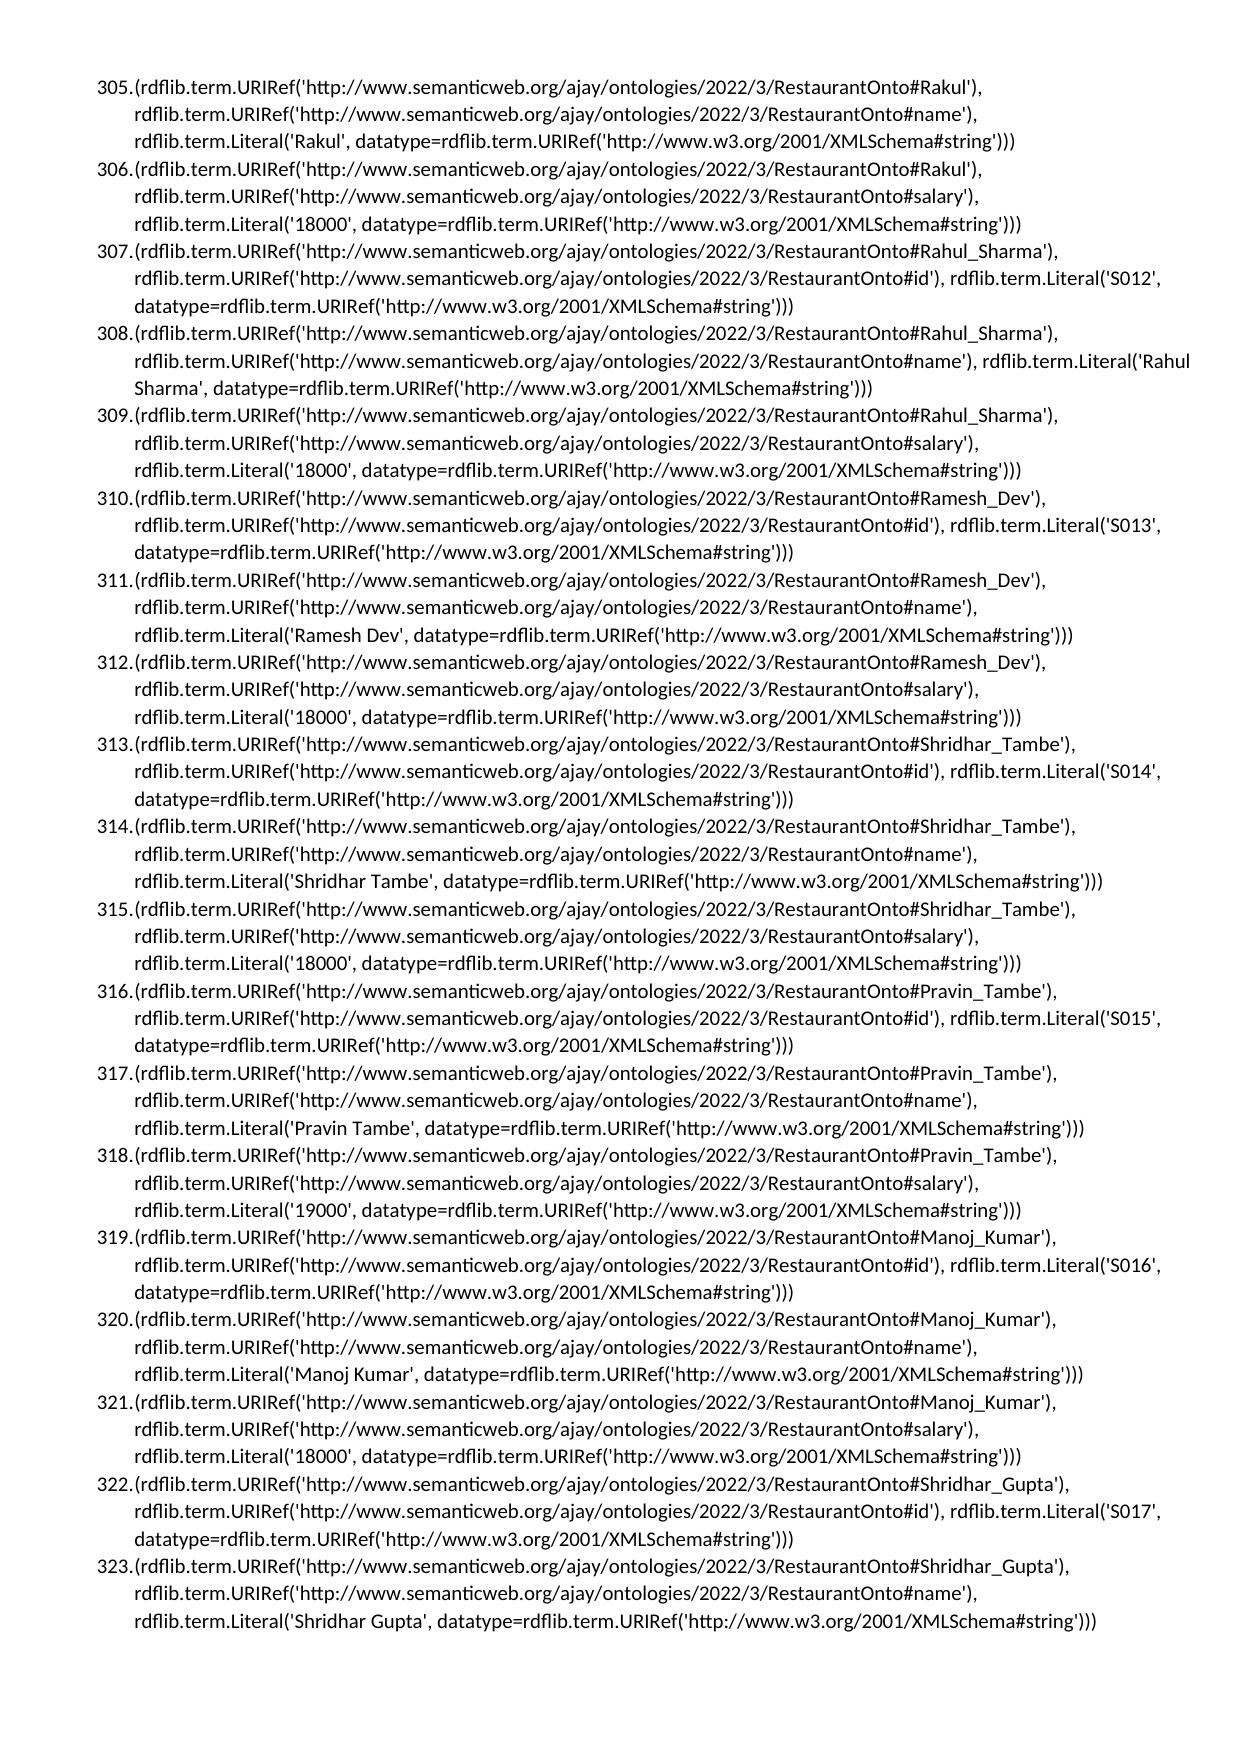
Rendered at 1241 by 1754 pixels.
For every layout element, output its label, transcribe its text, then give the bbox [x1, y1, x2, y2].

list (rdflib.term.URIRef('http://www.semanticweb.org/ajay/ontologies/2022/3/RestaurantOnto#Rahul_Sharma'), rdflib.term.URIRef('http://www.semanticweb.org/ajay/ontologies/2022/3/RestaurantOnto#id'), rdflib.term.Literal('S012', datatype=rdflib.term.URIRef('http://www.w3.org/2001/XMLSchema#string'))) [97, 238, 1196, 318]
list (rdflib.term.URIRef('http://www.semanticweb.org/ajay/ontologies/2022/3/RestaurantOnto#Rahul_Sharma'), rdflib.term.URIRef('http://www.semanticweb.org/ajay/ontologies/2022/3/RestaurantOnto#name'), rdflib.term.Literal('Rahul Sharma', datatype=rdflib.term.URIRef('http://www.w3.org/2001/XMLSchema#string'))) [97, 320, 1196, 401]
list (rdflib.term.URIRef('http://www.semanticweb.org/ajay/ontologies/2022/3/RestaurantOnto#Pravin_Tambe'), rdflib.term.URIRef('http://www.semanticweb.org/ajay/ontologies/2022/3/RestaurantOnto#salary'), rdflib.term.Literal('19000', datatype=rdflib.term.URIRef('http://www.w3.org/2001/XMLSchema#string'))) [97, 1142, 1196, 1222]
list (rdflib.term.URIRef('http://www.semanticweb.org/ajay/ontologies/2022/3/RestaurantOnto#Rahul_Sharma'), rdflib.term.URIRef('http://www.semanticweb.org/ajay/ontologies/2022/3/RestaurantOnto#salary'), rdflib.term.Literal('18000', datatype=rdflib.term.URIRef('http://www.w3.org/2001/XMLSchema#string'))) [97, 403, 1196, 483]
list (rdflib.term.URIRef('http://www.semanticweb.org/ajay/ontologies/2022/3/RestaurantOnto#Ramesh_Dev'), rdflib.term.URIRef('http://www.semanticweb.org/ajay/ontologies/2022/3/RestaurantOnto#salary'), rdflib.term.Literal('18000', datatype=rdflib.term.URIRef('http://www.w3.org/2001/XMLSchema#string'))) [97, 649, 1196, 729]
list (rdflib.term.URIRef('http://www.semanticweb.org/ajay/ontologies/2022/3/RestaurantOnto#Manoj_Kumar'), rdflib.term.URIRef('http://www.semanticweb.org/ajay/ontologies/2022/3/RestaurantOnto#salary'), rdflib.term.Literal('18000', datatype=rdflib.term.URIRef('http://www.w3.org/2001/XMLSchema#string'))) [97, 1389, 1196, 1469]
list (rdflib.term.URIRef('http://www.semanticweb.org/ajay/ontologies/2022/3/RestaurantOnto#Pravin_Tambe'), rdflib.term.URIRef('http://www.semanticweb.org/ajay/ontologies/2022/3/RestaurantOnto#id'), rdflib.term.Literal('S015', datatype=rdflib.term.URIRef('http://www.w3.org/2001/XMLSchema#string'))) [97, 978, 1196, 1058]
list (rdflib.term.URIRef('http://www.semanticweb.org/ajay/ontologies/2022/3/RestaurantOnto#Shridhar_Gupta'), rdflib.term.URIRef('http://www.semanticweb.org/ajay/ontologies/2022/3/RestaurantOnto#name'), rdflib.term.Literal('Shridhar Gupta', datatype=rdflib.term.URIRef('http://www.w3.org/2001/XMLSchema#string'))) [97, 1553, 1196, 1633]
list (rdflib.term.URIRef('http://www.semanticweb.org/ajay/ontologies/2022/3/RestaurantOnto#Manoj_Kumar'), rdflib.term.URIRef('http://www.semanticweb.org/ajay/ontologies/2022/3/RestaurantOnto#id'), rdflib.term.Literal('S016', datatype=rdflib.term.URIRef('http://www.w3.org/2001/XMLSchema#string'))) [97, 1224, 1196, 1305]
list (rdflib.term.URIRef('http://www.semanticweb.org/ajay/ontologies/2022/3/RestaurantOnto#Shridhar_Gupta'), rdflib.term.URIRef('http://www.semanticweb.org/ajay/ontologies/2022/3/RestaurantOnto#id'), rdflib.term.Literal('S017', datatype=rdflib.term.URIRef('http://www.w3.org/2001/XMLSchema#string'))) [97, 1471, 1196, 1551]
list (rdflib.term.URIRef('http://www.semanticweb.org/ajay/ontologies/2022/3/RestaurantOnto#Rakul'), rdflib.term.URIRef('http://www.semanticweb.org/ajay/ontologies/2022/3/RestaurantOnto#salary'), rdflib.term.Literal('18000', datatype=rdflib.term.URIRef('http://www.w3.org/2001/XMLSchema#string'))) [97, 156, 1196, 236]
list (rdflib.term.URIRef('http://www.semanticweb.org/ajay/ontologies/2022/3/RestaurantOnto#Shridhar_Tambe'), rdflib.term.URIRef('http://www.semanticweb.org/ajay/ontologies/2022/3/RestaurantOnto#name'), rdflib.term.Literal('Shridhar Tambe', datatype=rdflib.term.URIRef('http://www.w3.org/2001/XMLSchema#string'))) [97, 813, 1196, 894]
list (rdflib.term.URIRef('http://www.semanticweb.org/ajay/ontologies/2022/3/RestaurantOnto#Ramesh_Dev'), rdflib.term.URIRef('http://www.semanticweb.org/ajay/ontologies/2022/3/RestaurantOnto#name'), rdflib.term.Literal('Ramesh Dev', datatype=rdflib.term.URIRef('http://www.w3.org/2001/XMLSchema#string'))) [97, 567, 1196, 647]
list (rdflib.term.URIRef('http://www.semanticweb.org/ajay/ontologies/2022/3/RestaurantOnto#Shridhar_Tambe'), rdflib.term.URIRef('http://www.semanticweb.org/ajay/ontologies/2022/3/RestaurantOnto#salary'), rdflib.term.Literal('18000', datatype=rdflib.term.URIRef('http://www.w3.org/2001/XMLSchema#string'))) [97, 896, 1196, 976]
list (rdflib.term.URIRef('http://www.semanticweb.org/ajay/ontologies/2022/3/RestaurantOnto#Pravin_Tambe'), rdflib.term.URIRef('http://www.semanticweb.org/ajay/ontologies/2022/3/RestaurantOnto#name'), rdflib.term.Literal('Pravin Tambe', datatype=rdflib.term.URIRef('http://www.w3.org/2001/XMLSchema#string'))) [97, 1060, 1196, 1140]
list (rdflib.term.URIRef('http://www.semanticweb.org/ajay/ontologies/2022/3/RestaurantOnto#Shridhar_Tambe'), rdflib.term.URIRef('http://www.semanticweb.org/ajay/ontologies/2022/3/RestaurantOnto#id'), rdflib.term.Literal('S014', datatype=rdflib.term.URIRef('http://www.w3.org/2001/XMLSchema#string'))) [97, 731, 1196, 812]
list (rdflib.term.URIRef('http://www.semanticweb.org/ajay/ontologies/2022/3/RestaurantOnto#Ramesh_Dev'), rdflib.term.URIRef('http://www.semanticweb.org/ajay/ontologies/2022/3/RestaurantOnto#id'), rdflib.term.Literal('S013', datatype=rdflib.term.URIRef('http://www.w3.org/2001/XMLSchema#string'))) [97, 485, 1196, 565]
list (rdflib.term.URIRef('http://www.semanticweb.org/ajay/ontologies/2022/3/RestaurantOnto#Rakul'), rdflib.term.URIRef('http://www.semanticweb.org/ajay/ontologies/2022/3/RestaurantOnto#name'), rdflib.term.Literal('Rakul', datatype=rdflib.term.URIRef('http://www.w3.org/2001/XMLSchema#string'))) [97, 74, 1196, 154]
list (rdflib.term.URIRef('http://www.semanticweb.org/ajay/ontologies/2022/3/RestaurantOnto#Manoj_Kumar'), rdflib.term.URIRef('http://www.semanticweb.org/ajay/ontologies/2022/3/RestaurantOnto#name'), rdflib.term.Literal('Manoj Kumar', datatype=rdflib.term.URIRef('http://www.w3.org/2001/XMLSchema#string'))) [97, 1307, 1196, 1387]
